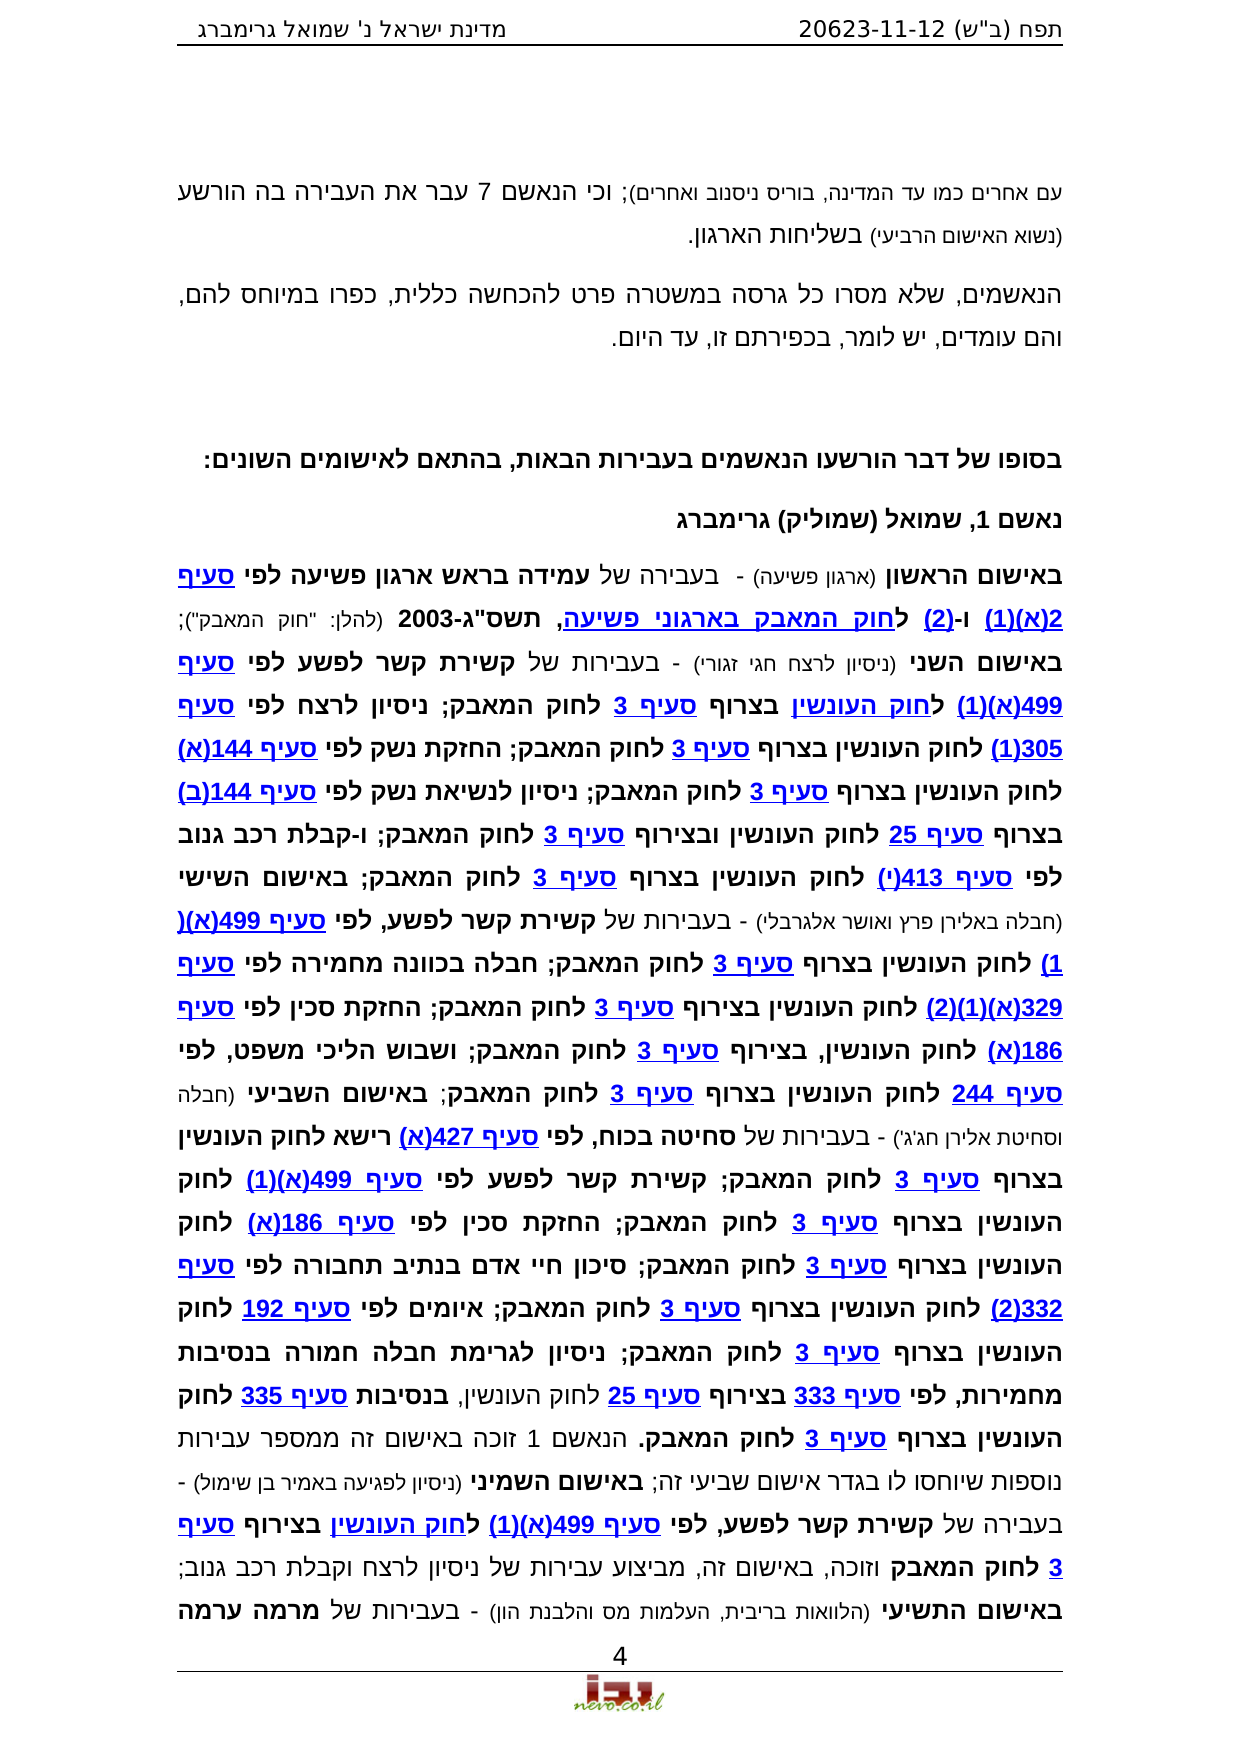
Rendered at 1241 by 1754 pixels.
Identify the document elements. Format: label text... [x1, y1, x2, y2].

text בסופו של דבר הורשעו הנאשמים בעבירות הבאות, בהתאם לאישומים השונים: [177, 445, 1063, 474]
text הנאשמים, שלא מסרו כל גרסה במשטרה פרט להכחשה כללית, כפרו במיוחס להם, והם עומדים, יש לומר, בכפירתם זו, עד היום. [177, 280, 1063, 352]
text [177, 177, 1063, 249]
picture [574, 1674, 666, 1712]
text נאשם 1, שמואל (שמוליק) גרימברג [177, 505, 1063, 534]
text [177, 561, 1063, 1625]
